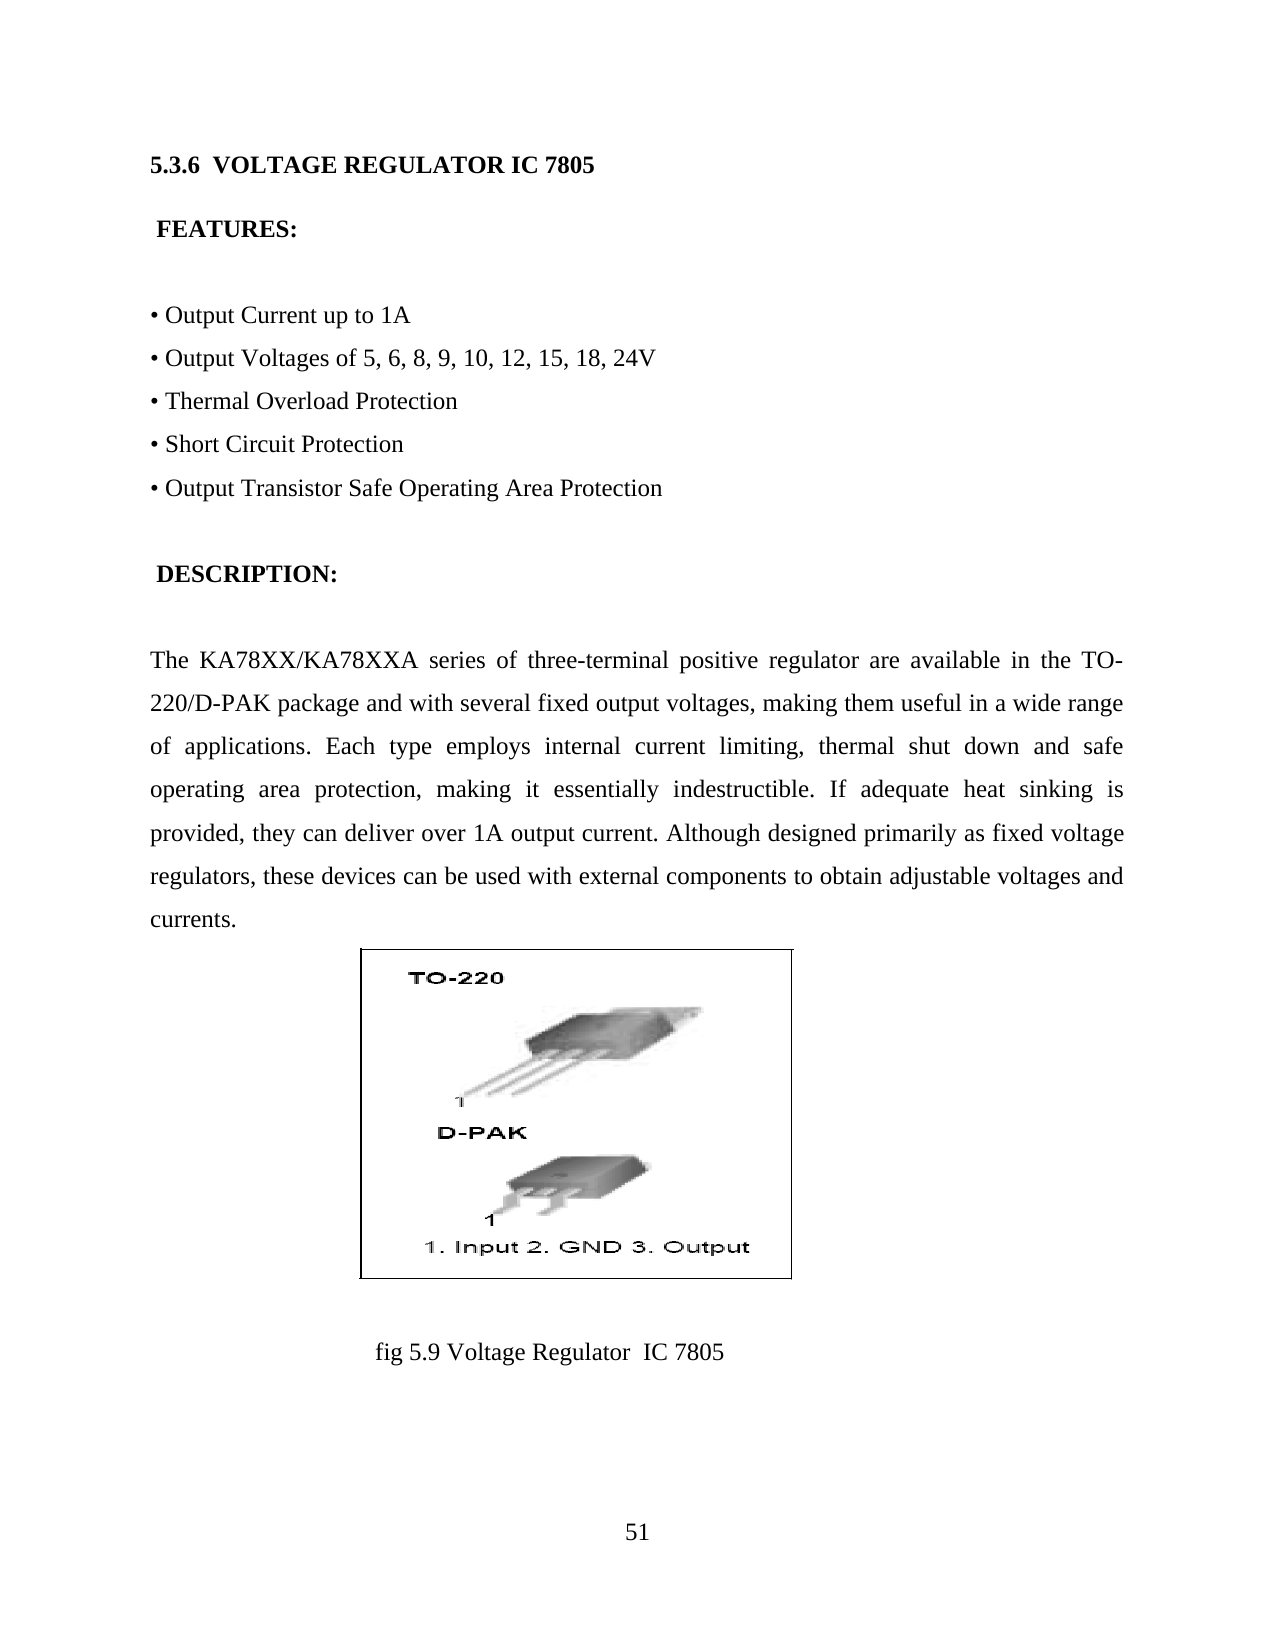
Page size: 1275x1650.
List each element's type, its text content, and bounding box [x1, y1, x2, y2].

text • Short Circuit Protection [150, 429, 1125, 458]
text FEATURES: [150, 214, 1125, 243]
text The KA78XX/KA78XXA series of three-terminal positive regulator are available in the TO-220/D-PAK package and with several fixed output voltages, making them useful in a wide range of applications. Each type employs internal current limiting, thermal shut down and safe operating area protection, making it essentially indestructible. If adequate heat sinking is provided, they can deliver over 1A output current. Although designed primarily as fixed voltage regulators, these devices can be used with external components to obtain adjustable voltages and currents. [150, 645, 1125, 933]
text • Output Current up to 1A [150, 300, 1125, 329]
text • Output Transistor Safe Operating Area Protection [150, 473, 1125, 501]
text • Output Voltages of 5, 6, 8, 9, 10, 12, 15, 18, 24V [150, 343, 1125, 372]
text 5.3.6 VOLTAGE REGULATOR IC 7805 [150, 150, 1125, 179]
text • Thermal Overload Protection [150, 386, 1125, 415]
text DESCRIPTION: [150, 559, 1125, 588]
picture [356, 947, 796, 1280]
text fig 5.9 Voltage Regulator IC 7805 [150, 1337, 1125, 1366]
